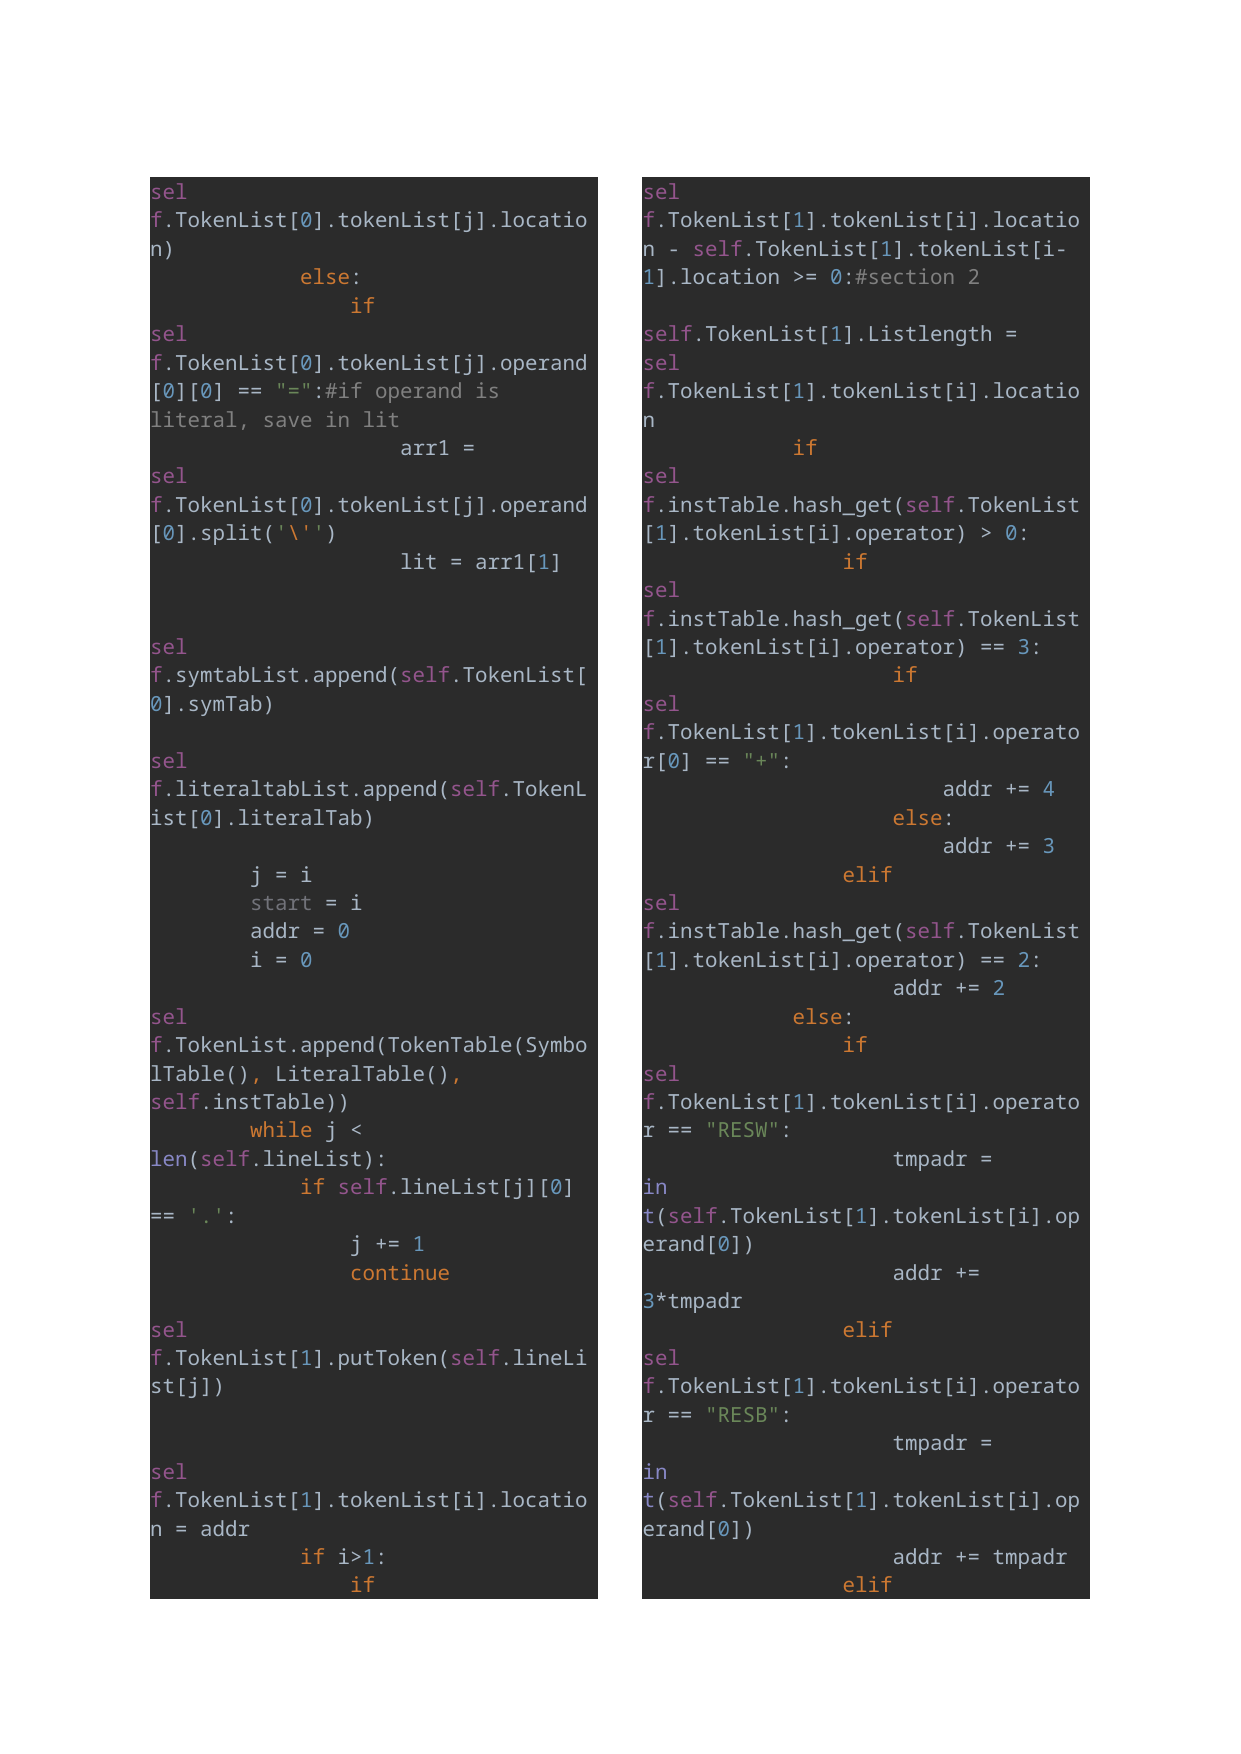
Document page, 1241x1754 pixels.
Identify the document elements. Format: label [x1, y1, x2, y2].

text [150, 177, 598, 1599]
text [642, 177, 1090, 1599]
